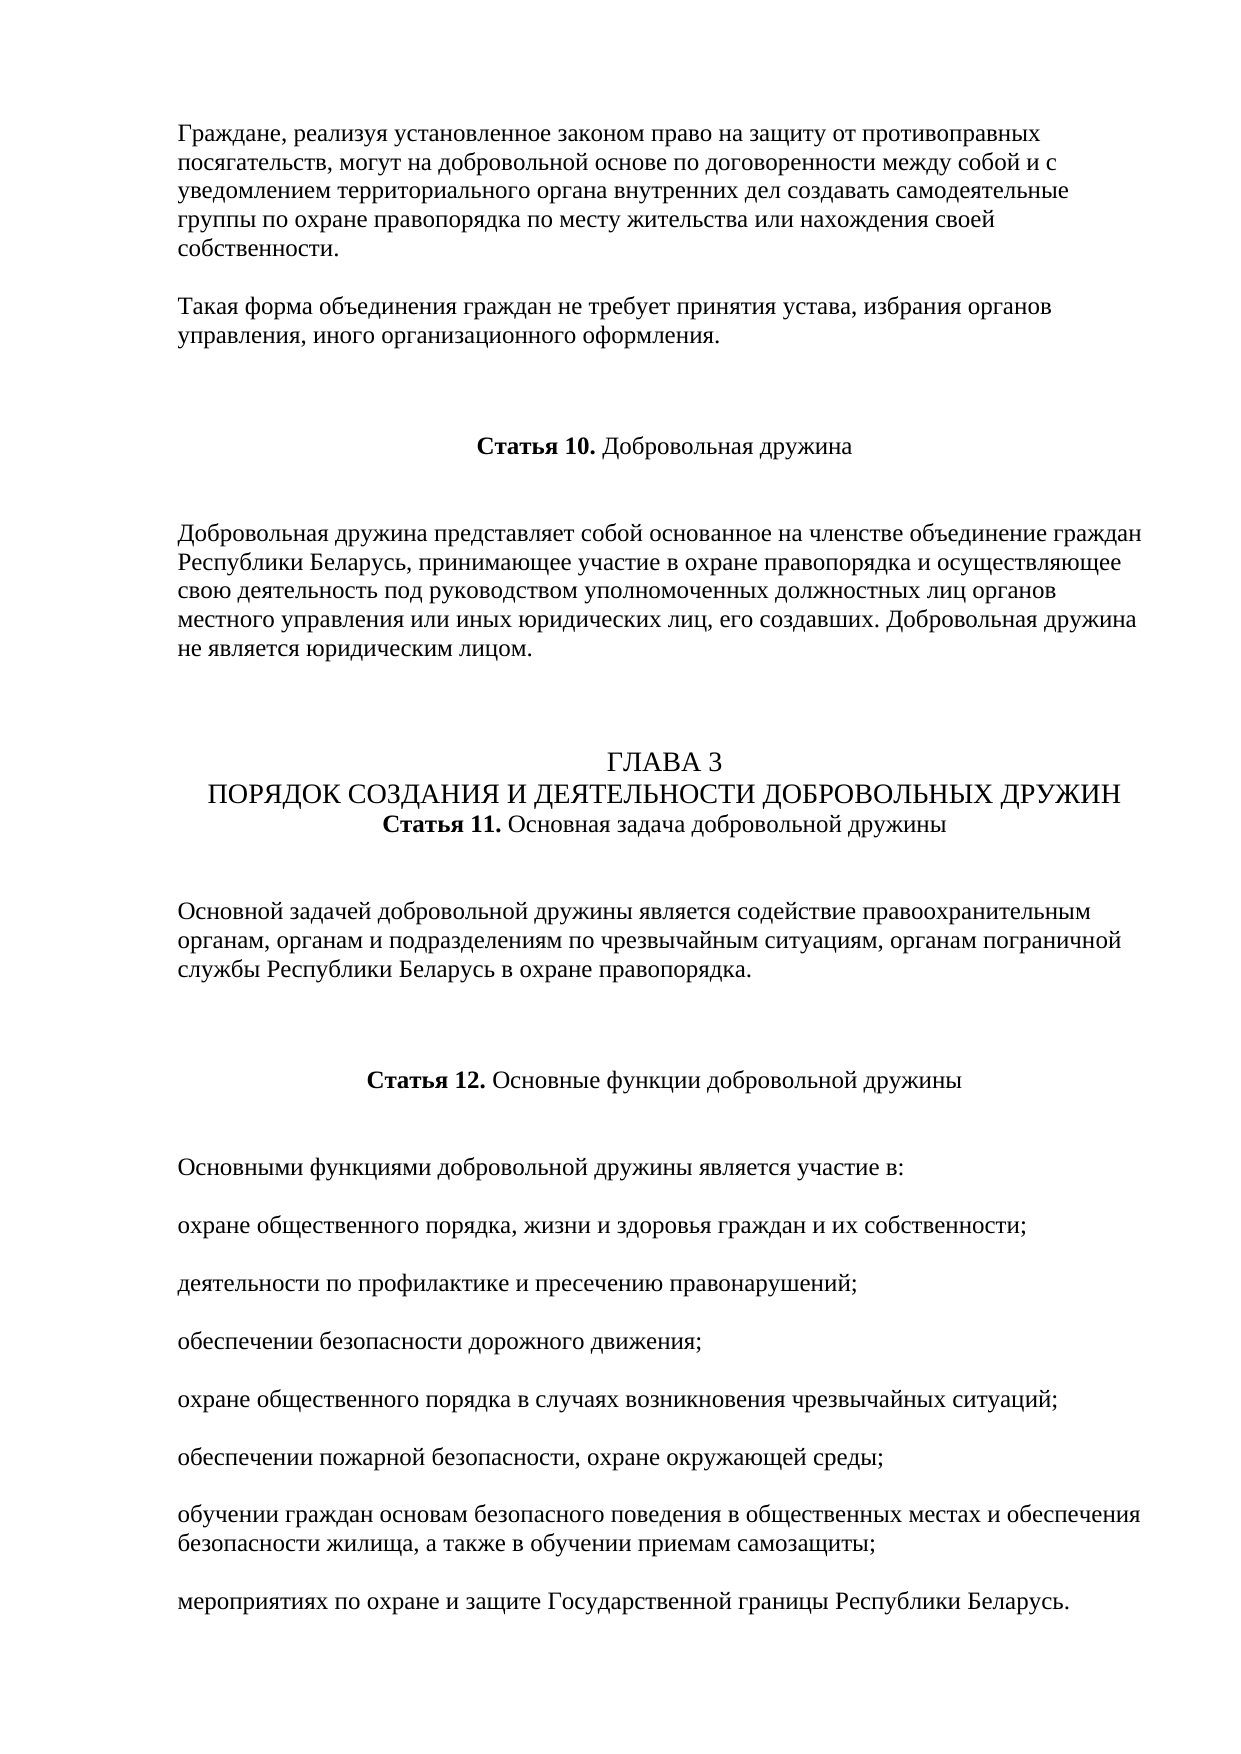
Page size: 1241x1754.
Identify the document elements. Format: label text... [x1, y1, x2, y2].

text Статья 10. Добровольная дружина [177, 431, 1152, 460]
text обучении граждан основам безопасного поведения в общественных местах и обеспечения безопасности жилища, а также в обучении приемам самозащиты; [177, 1499, 1152, 1557]
text Добровольная дружина представляет собой основанное на членстве объединение граждан Республики Беларусь, принимающее участие в охране правопорядка и осуществляющее свою деятельность под руководством уполномоченных должностных лиц органов местного управления или иных юридических лиц, его создавших. Добровольная дружина не является юридическим лицом. [177, 518, 1152, 662]
text Основной задачей добровольной дружины является содействие правоохранительным органам, органам и подразделениям по чрезвычайным ситуациям, органам пограничной службы Республики Беларусь в охране правопорядка. [177, 896, 1152, 982]
text Такая форма объединения граждан не требует принятия устава, избрания органов управления, иного организационного оформления. [177, 291, 1152, 348]
text ГЛАВА 3 ПОРЯДОК СОЗДАНИЯ И ДЕЯТЕЛЬНОСТИ ДОБРОВОЛЬНЫХ ДРУЖИН [177, 745, 1152, 809]
text обеспечении безопасности дорожного движения; [177, 1326, 1152, 1354]
text мероприятиях по охране и защите Государственной границы Республики Беларусь. [177, 1586, 1152, 1615]
text обеспечении пожарной безопасности, охране окружающей среды; [177, 1442, 1152, 1470]
text Статья 11. Основная задача добровольной дружины [177, 809, 1152, 838]
text Граждане, реализуя установленное законом право на защиту от противоправных посягательств, могут на добровольной основе по договоренности между собой и с уведомлением территориального органа внутренних дел создавать самодеятельные группы по охране правопорядка по месту жительства или нахождения своей собственности. [177, 118, 1152, 262]
text охране общественного порядка в случаях возникновения чрезвычайных ситуаций; [177, 1384, 1152, 1412]
text охране общественного порядка, жизни и здоровья граждан и их собственности; [177, 1210, 1152, 1239]
text Статья 12. Основные функции добровольной дружины [177, 1065, 1152, 1094]
text Основными функциями добровольной дружины является участие в: [177, 1152, 1152, 1181]
text деятельности по профилактике и пресечению правонарушений; [177, 1268, 1152, 1297]
